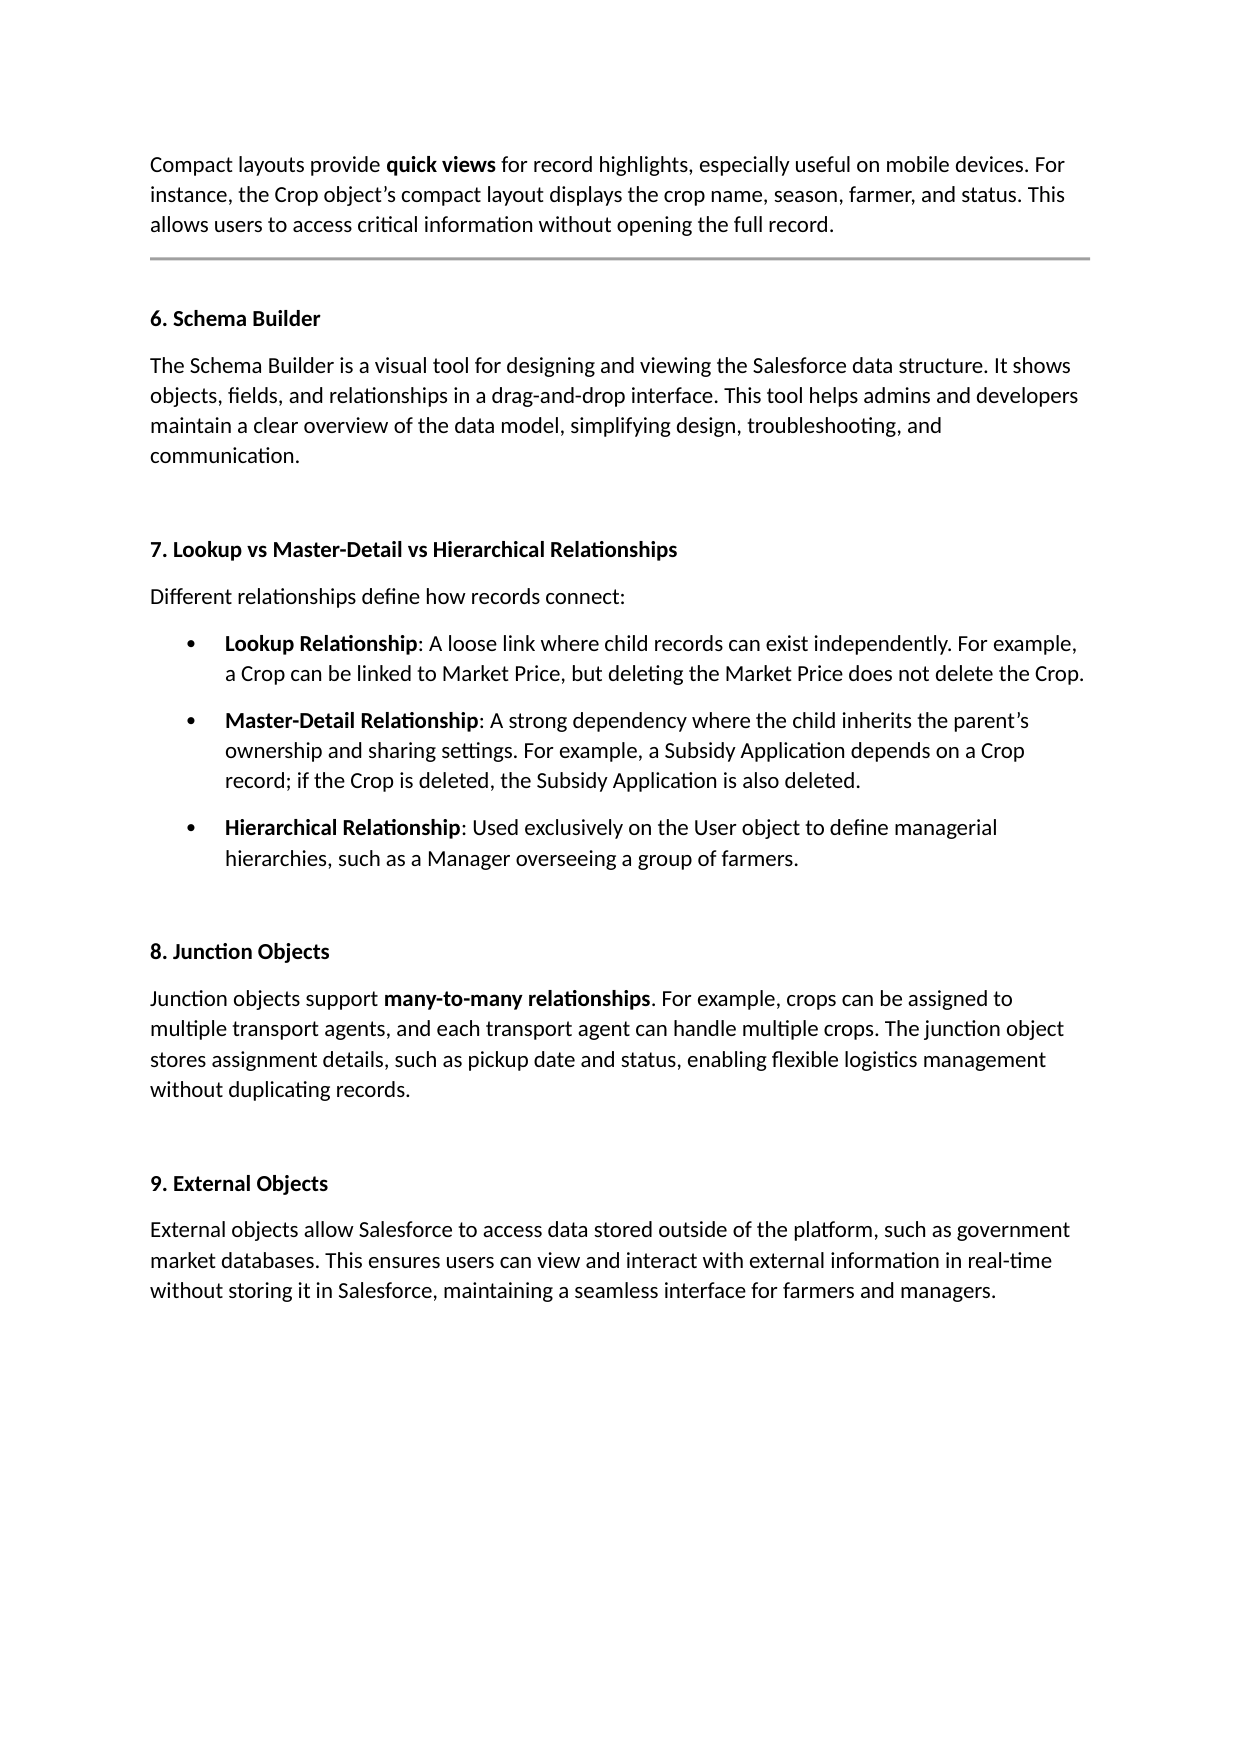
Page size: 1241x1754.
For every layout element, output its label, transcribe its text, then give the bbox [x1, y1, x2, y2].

text Different relationships define how records connect: [150, 582, 1090, 610]
text Junction objects support many-to-many relationships. For example, crops can be assigned to multiple transport agents, and each transport agent can handle multiple crops. The junction object stores assignment details, such as pickup date and status, enabling flexible logistics management without duplicating records. [150, 984, 1090, 1103]
text 8. Junction Objects [150, 937, 1090, 966]
text 9. External Objects [150, 1169, 1090, 1197]
text The Schema Builder is a visual tool for designing and viewing the Salesforce data structure. It shows objects, fields, and relationships in a drag-and-drop interface. This tool helps admins and developers maintain a clear overview of the data model, simplifying design, troubleshooting, and communication. [150, 351, 1090, 470]
text 7. Lookup vs Master-Detail vs Hierarchical Relationships [150, 535, 1090, 563]
text Compact layouts provide quick views for record highlights, especially useful on mobile devices. For instance, the Crop object’s compact layout displays the crop name, season, farmer, and status. This allows users to access critical information without opening the full record. [150, 150, 1090, 238]
list Lookup Relationship: A loose link where child records can exist independently. For example, a Crop can be linked to Market Price, but deleting the Market Price does not delete the Crop. [187, 629, 1090, 687]
list Hierarchical Relationship: Used exclusively on the User object to define managerial hierarchies, such as a Manager overseeing a group of farmers. [187, 813, 1090, 872]
text 6. Schema Builder [150, 304, 1090, 332]
list Master-Detail Relationship: A strong dependency where the child inherits the parent’s ownership and sharing settings. For example, a Subsidy Application depends on a Crop record; if the Crop is deleted, the Subsidy Application is also deleted. [187, 706, 1090, 795]
text External objects allow Salesforce to access data stored outside of the platform, such as government market databases. This ensures users can view and interact with external information in real-time without storing it in Salesforce, maintaining a seamless interface for farmers and managers. [150, 1216, 1090, 1304]
